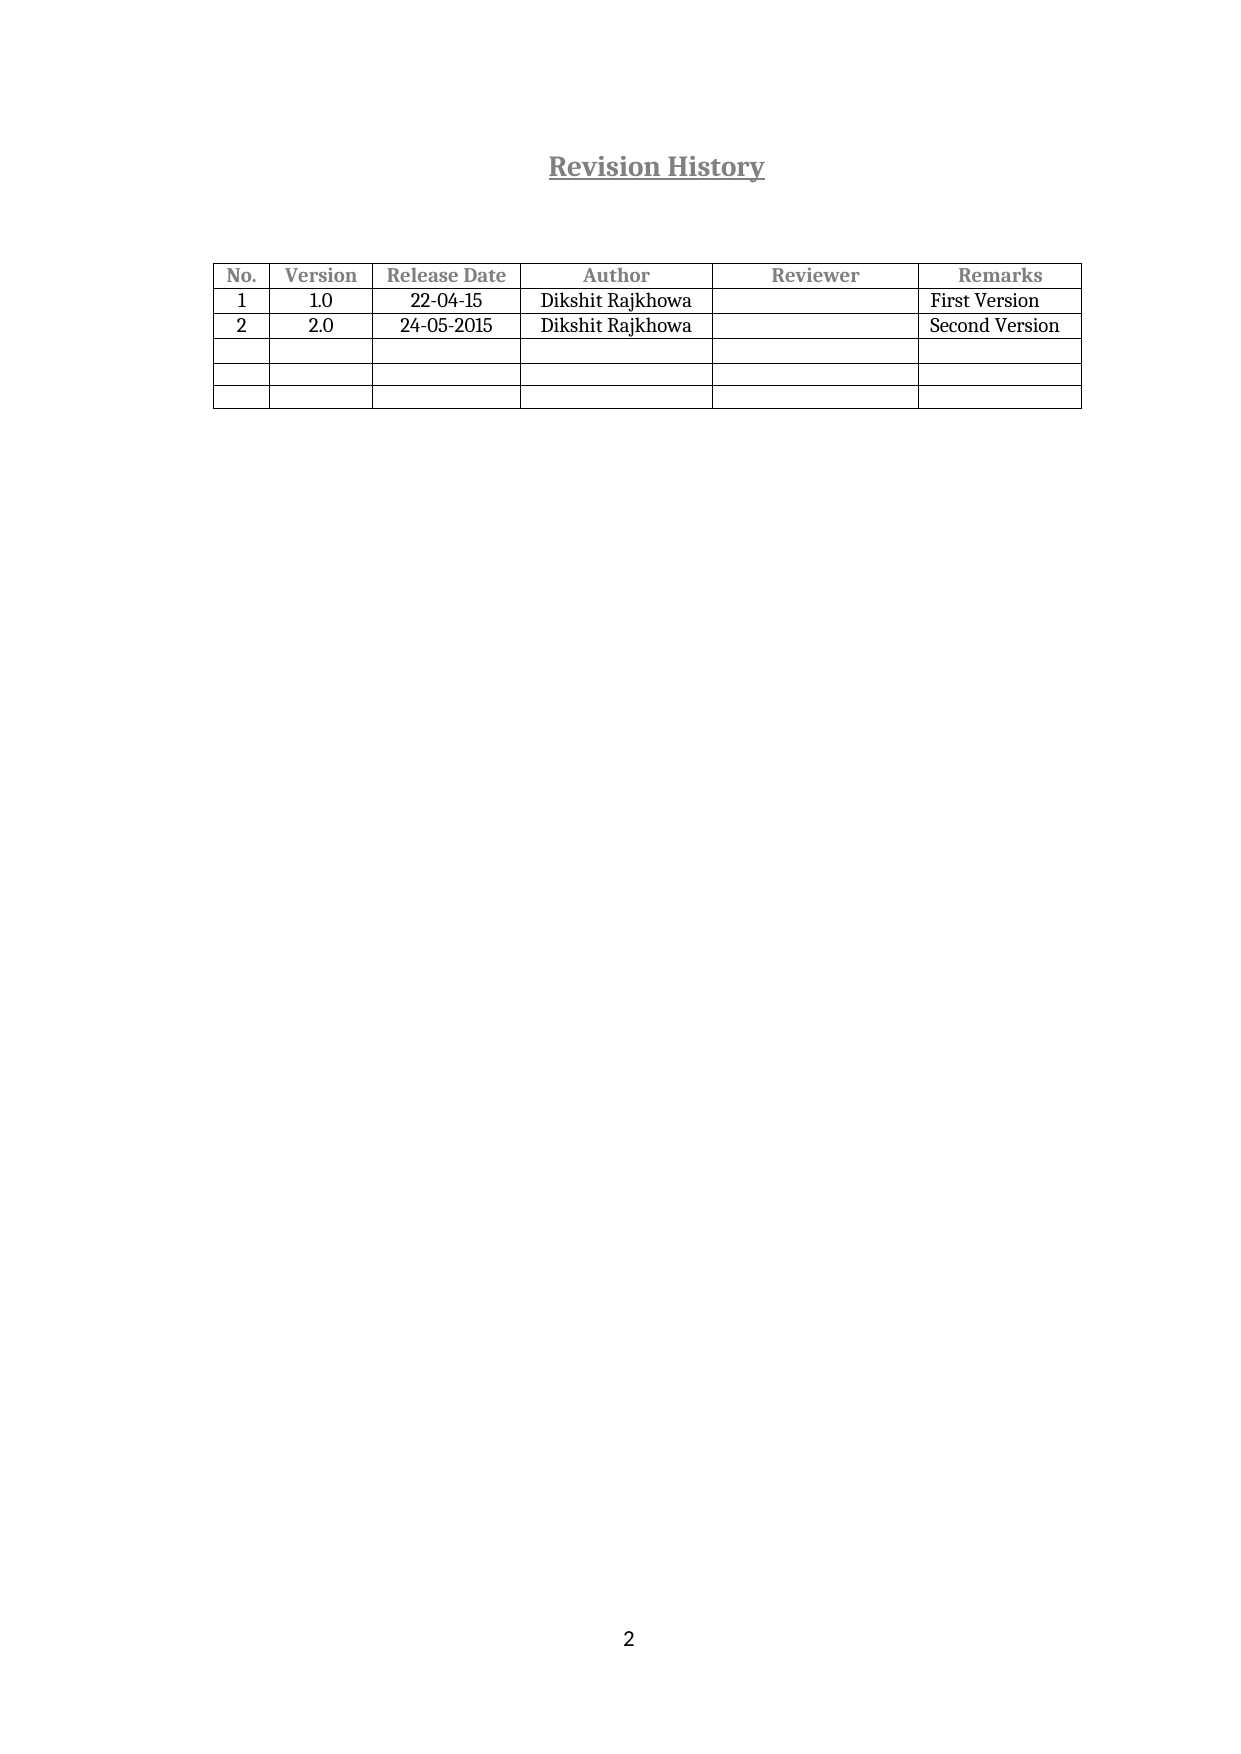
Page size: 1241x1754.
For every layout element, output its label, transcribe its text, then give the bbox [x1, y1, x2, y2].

table_cell [373, 339, 520, 362]
table_cell [713, 314, 918, 337]
table_cell [713, 386, 918, 408]
table_cell [713, 339, 918, 362]
table_cell 2.0 [270, 314, 372, 337]
table_cell Second Version [919, 314, 1081, 337]
table_cell [214, 386, 269, 408]
table_cell [919, 386, 1081, 408]
table_cell [713, 289, 918, 312]
table_cell First Version [919, 289, 1081, 312]
text Revision History [150, 150, 1163, 183]
table_cell [713, 364, 918, 385]
table_header Author [521, 264, 712, 287]
table_cell Dikshit Rajkhowa [521, 289, 712, 312]
table_cell [270, 364, 372, 385]
table_cell [521, 364, 712, 385]
table_header Release Date [373, 264, 520, 287]
table_cell [214, 339, 269, 362]
table_cell 24-05-2015 [373, 314, 520, 337]
table_cell [270, 386, 372, 408]
table_header Reviewer [713, 264, 918, 287]
table_cell [521, 339, 712, 362]
table_header Remarks [919, 264, 1081, 287]
table_cell 2 [214, 314, 269, 337]
table_cell [373, 386, 520, 408]
table_cell [919, 339, 1081, 362]
table_cell [919, 364, 1081, 385]
table_cell 1.0 [270, 289, 372, 312]
table_header Version [270, 264, 372, 287]
table_cell Dikshit Rajkhowa [521, 314, 712, 337]
table_cell [270, 339, 372, 362]
table_header No. [214, 264, 269, 287]
table_cell 1 [214, 289, 269, 312]
table_cell 22-04-15 [373, 289, 520, 312]
table_cell [214, 364, 269, 385]
table_cell [521, 386, 712, 408]
table_cell [373, 364, 520, 385]
